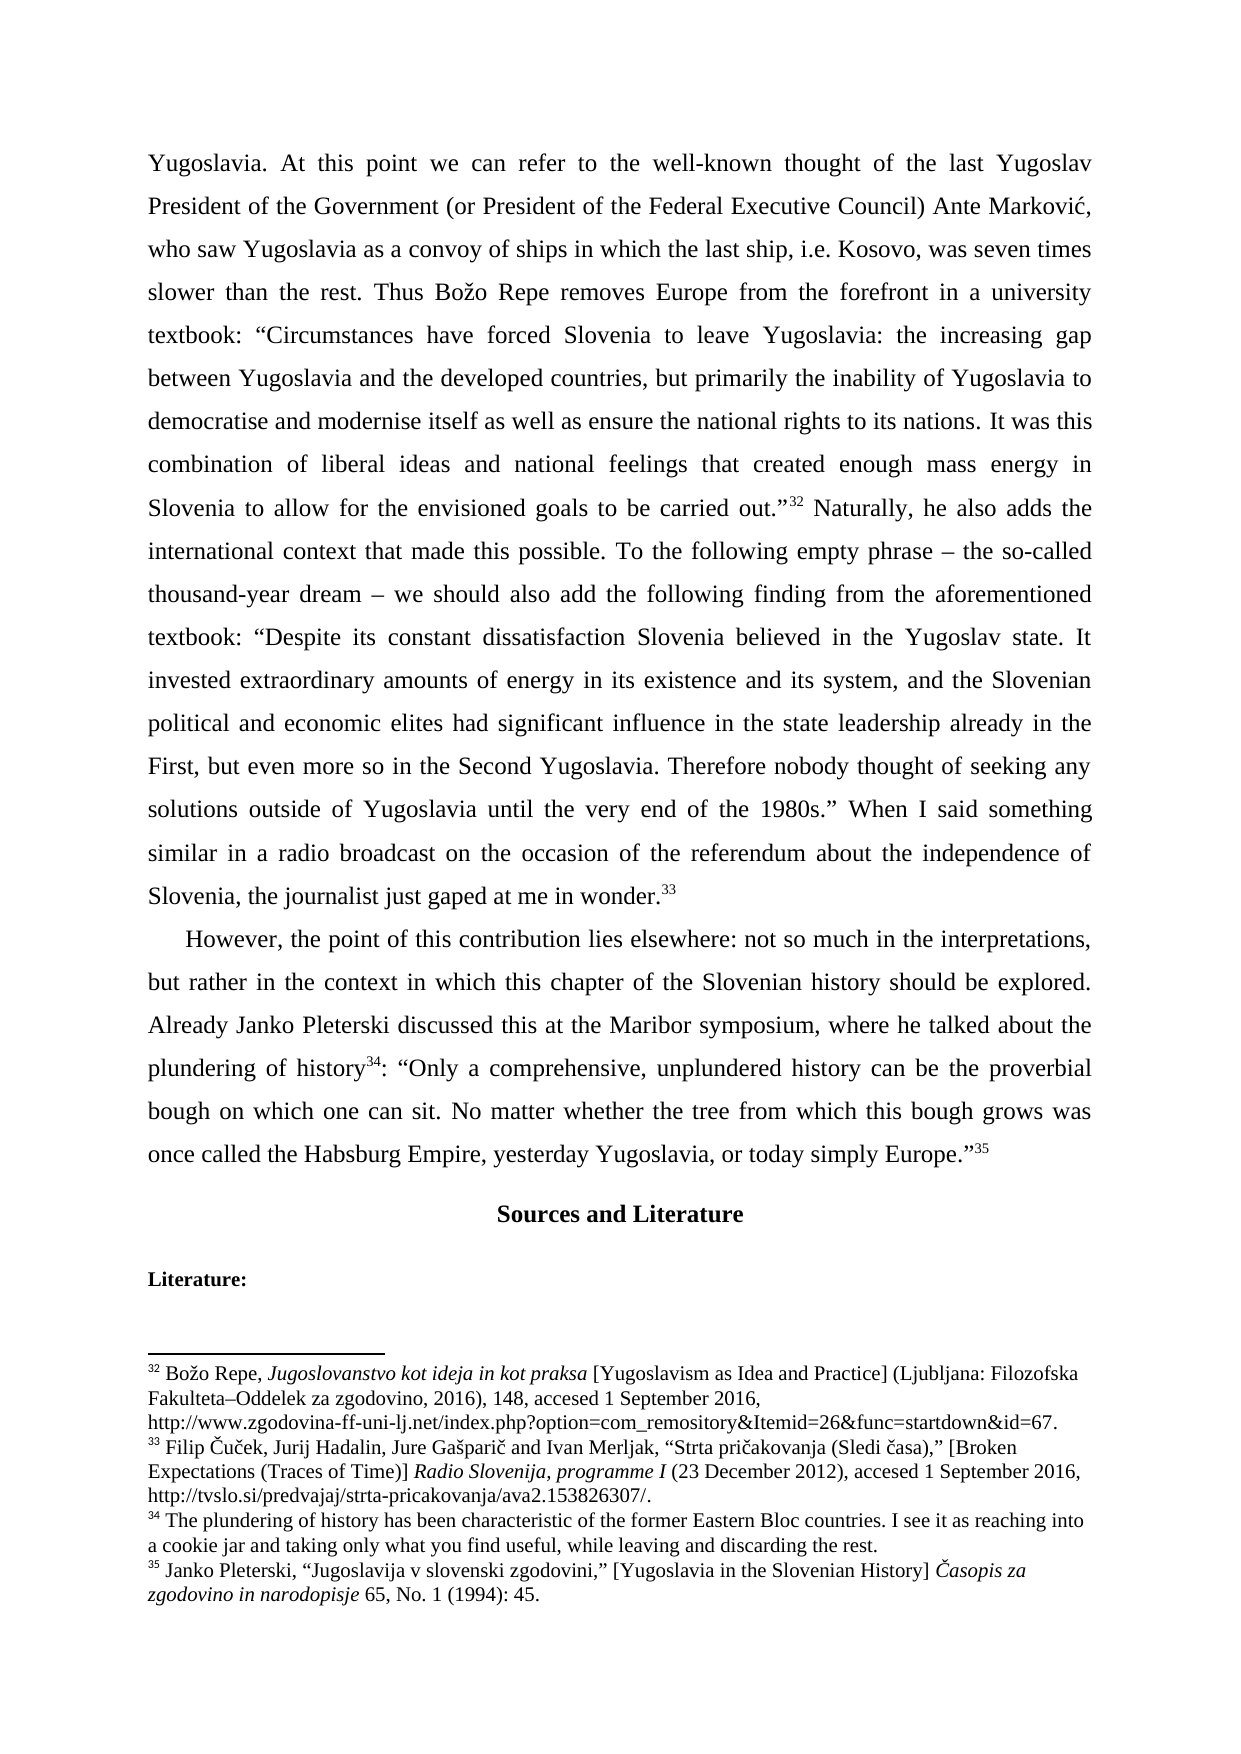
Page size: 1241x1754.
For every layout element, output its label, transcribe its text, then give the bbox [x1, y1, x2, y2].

text Literature: [148, 1267, 1093, 1291]
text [148, 148, 1093, 909]
text Sources and Literature [148, 1199, 1093, 1228]
text However, the point of this contribution lies elsewhere: not so much in the interpretations, but rather in the context in which this chapter of the Slovenian history should be explored. Already Janko Pleterski discussed this at the Maribor symposium, where he talked about the plundering of history: “Only a comprehensive, unplundered history can be the proverbial bough on which one can sit. No matter whether the tree from which this bough grows was once called the Habsburg Empire, yesterday Yugoslavia, or today simply Europe.” [148, 924, 1093, 1168]
